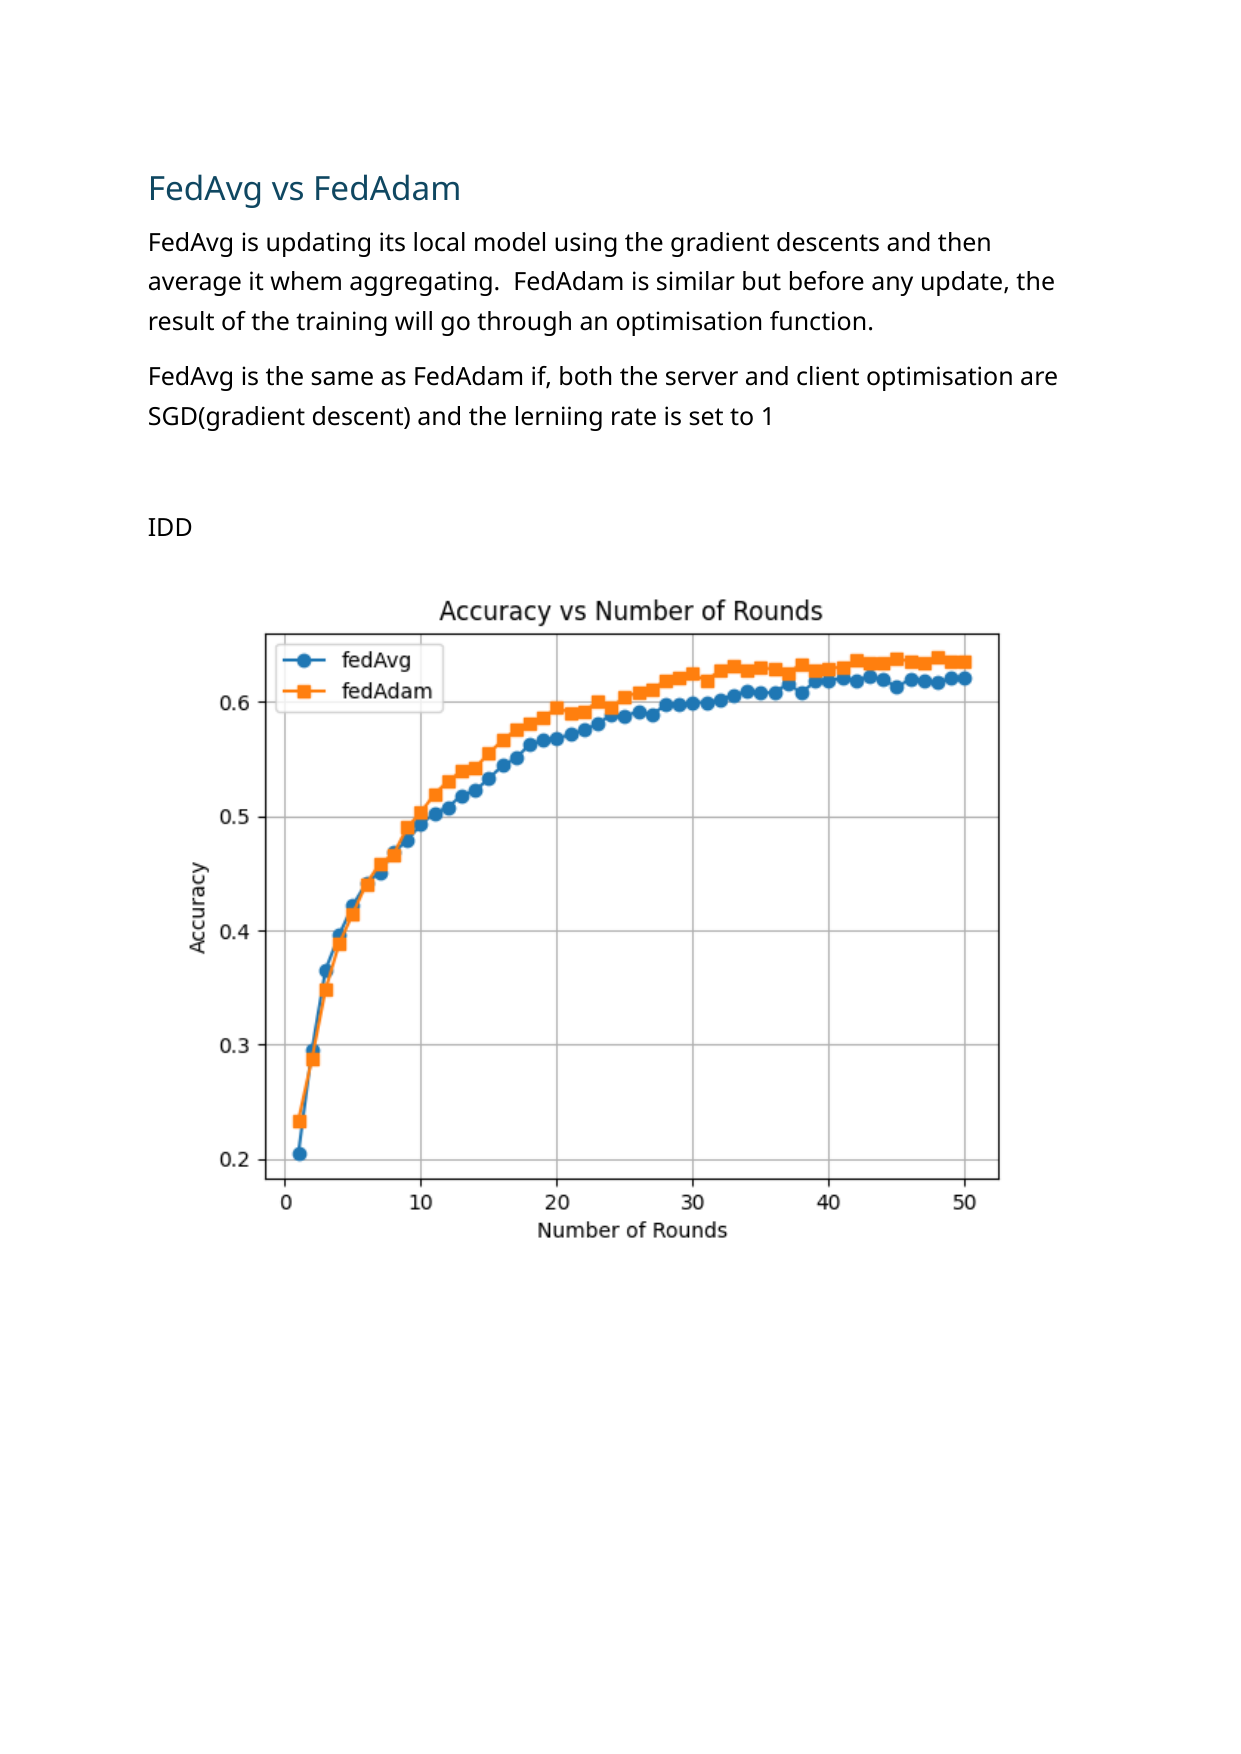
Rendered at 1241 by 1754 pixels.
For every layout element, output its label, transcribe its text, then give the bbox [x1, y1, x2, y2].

text FedAvg is updating its local model using the gradient descents and then average it whem aggregating. FedAdam is similar but before any update, the result of the training will go through an optimisation function. [148, 225, 1093, 337]
text IDD [148, 510, 1093, 548]
picture [147, 548, 1093, 1257]
subtitle FedAvg vs FedAdam [148, 164, 1093, 210]
text FedAvg is the same as FedAdam if, both the server and client optimisation are SGD(gradient descent) and the lerniing rate is set to 1 [148, 359, 1093, 432]
